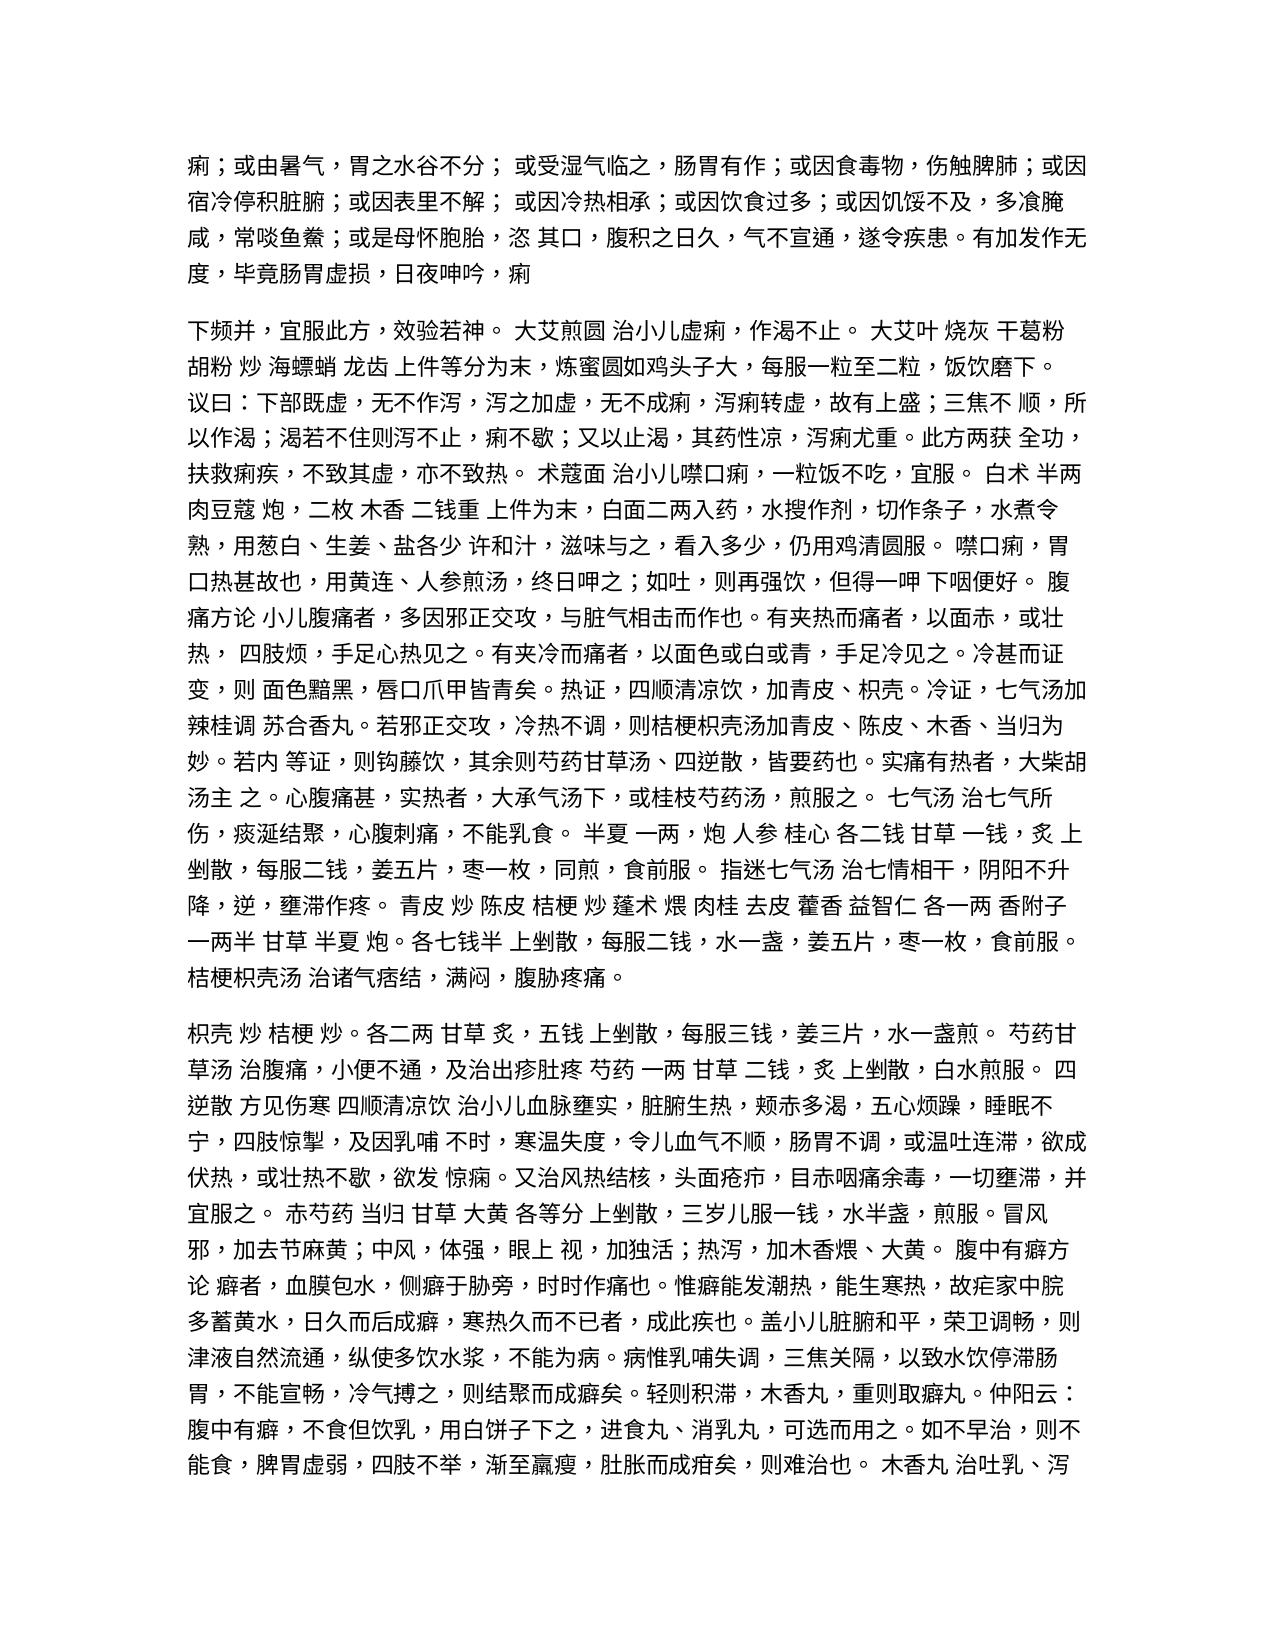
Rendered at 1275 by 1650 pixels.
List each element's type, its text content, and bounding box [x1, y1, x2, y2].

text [187, 150, 1087, 289]
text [187, 1018, 1087, 1481]
text 下频并，宜服此方，效验若神。 大艾煎圆 治小儿虚痢，作渴不止。 大艾叶 烧灰 干葛粉 胡粉 炒 海螵蛸 龙齿 上件等分为末，炼蜜圆如鸡头子大，每服一粒至二粒，饭饮磨下。 议曰：下部既虚，无不作泻，泻之加虚，无不成痢，泻痢转虚，故有上盛；三焦不 顺，所以作渴；渴若不住则泻不止，痢不歇；又以止渴，其药性凉，泻痢尤重。此方两获 全功，扶救痢疾，不致其虚，亦不致热。 术蔻面 治小儿噤口痢，一粒饭不吃，宜服。 白术 半两 肉豆蔻 炮，二枚 木香 二钱重 上件为末，白面二两入药，水搜作剂，切作条子，水煮令熟，用葱白、生姜、盐各少 许和汁，滋味与之，看入多少，仍用鸡清圆服。 噤口痢，胃口热甚故也，用黄连、人参煎汤，终日呷之；如吐，则再强饮，但得一呷 下咽便好。 腹痛方论 小儿腹痛者，多因邪正交攻，与脏气相击而作也。有夹热而痛者，以面赤，或壮热， 四肢烦，手足心热见之。有夹冷而痛者，以面色或白或青，手足冷见之。冷甚而证变，则 面色黯黑，唇口爪甲皆青矣。热证，四顺清凉饮，加青皮、枳壳。冷证，七气汤加辣桂调 苏合香丸。若邪正交攻，冷热不调，则桔梗枳壳汤加青皮、陈皮、木香、当归为妙。若内 等证，则钩藤饮，其余则芍药甘草汤、四逆散，皆要药也。实痛有热者，大柴胡汤主 之。心腹痛甚，实热者，大承气汤下，或桂枝芍药汤，煎服之。 七气汤 治七气所伤，痰涎结聚，心腹刺痛，不能乳食。 半夏 一两，炮 人参 桂心 各二钱 甘草 一钱，炙 上剉散，每服二钱，姜五片，枣一枚，同煎，食前服。 指迷七气汤 治七情相干，阴阳不升降，逆，壅滞作疼。 青皮 炒 陈皮 桔梗 炒 蓬术 煨 肉桂 去皮 藿香 益智仁 各一两 香附子 一两半 甘草 半夏 炮。各七钱半 上剉散，每服二钱，水一盏，姜五片，枣一枚，食前服。 桔梗枳壳汤 治诸气痞结，满闷，腹胁疼痛。 [187, 314, 1087, 993]
